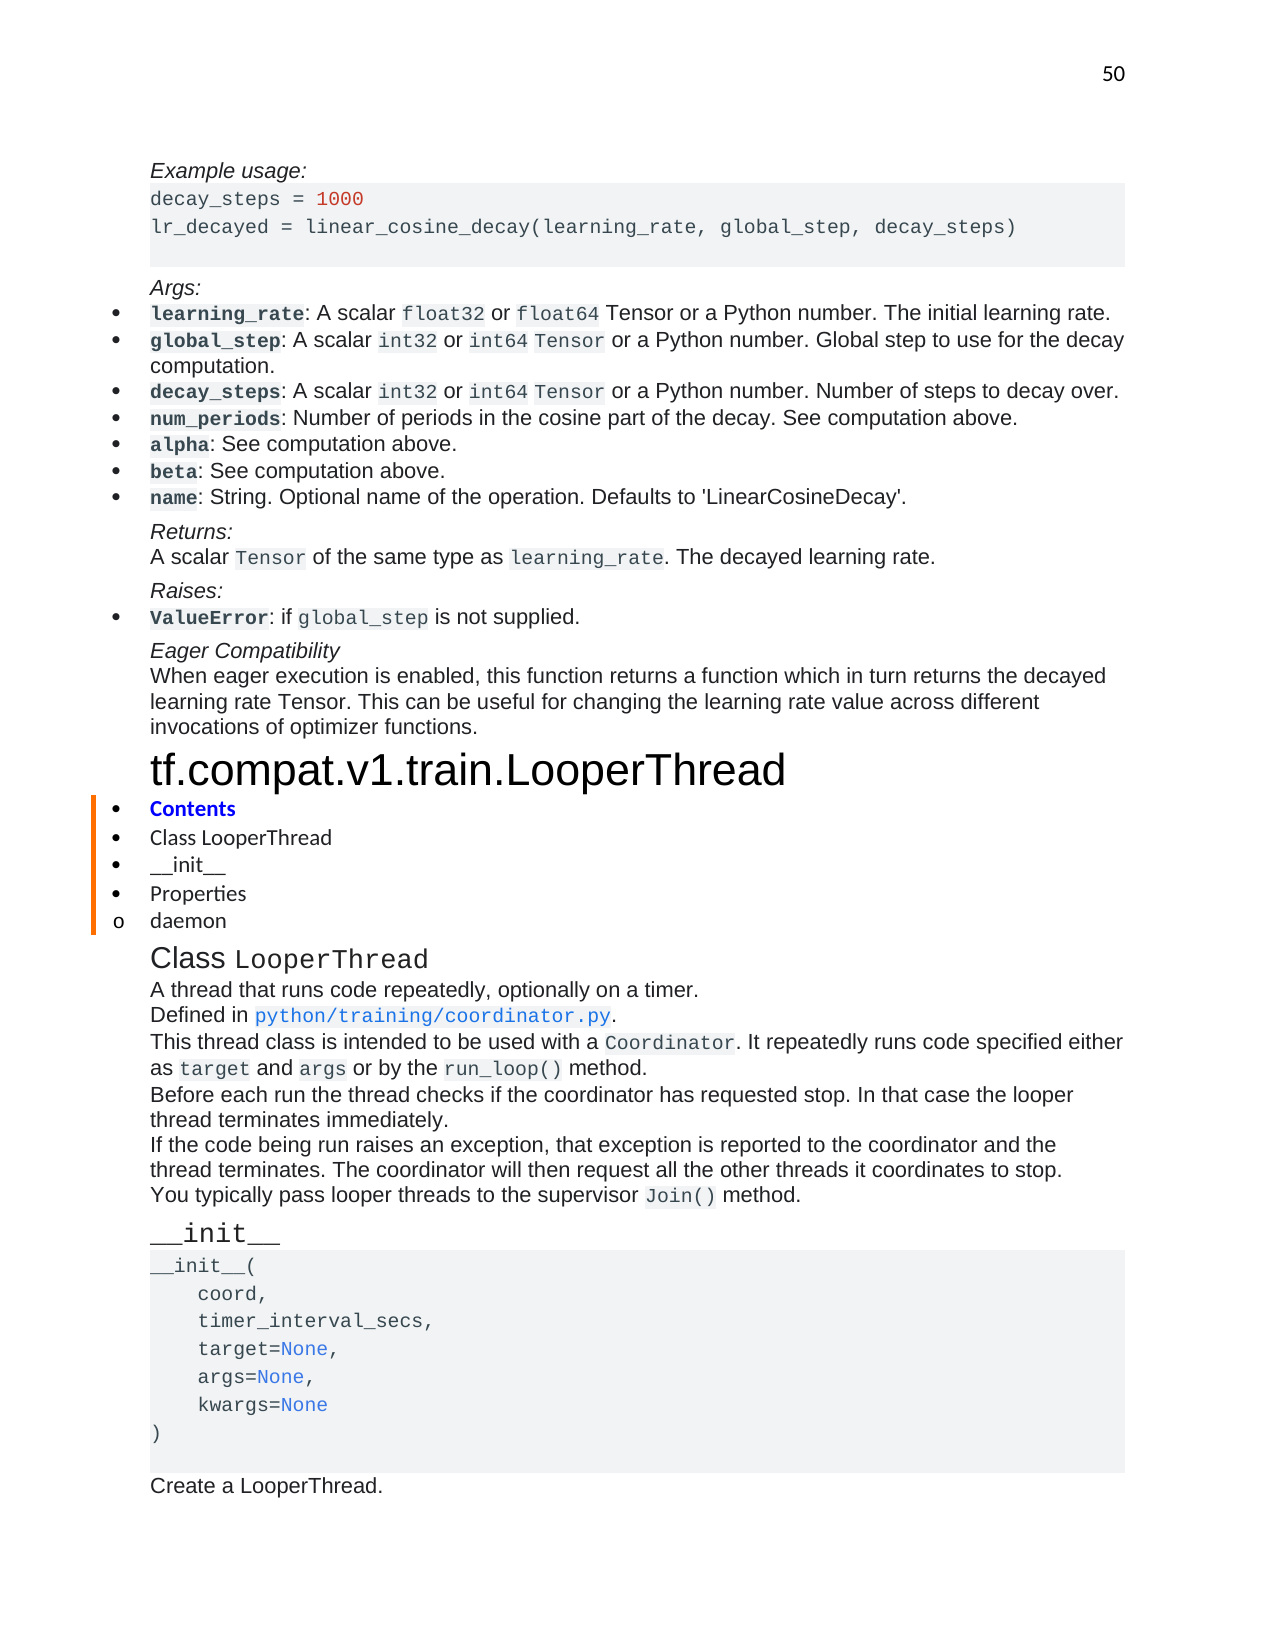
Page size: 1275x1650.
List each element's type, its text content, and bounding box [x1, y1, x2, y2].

subtitle Returns: [150, 511, 1125, 544]
list name: String. Optional name of the operation. Defaults to 'LinearCosineDecay'. [112, 484, 1125, 511]
subtitle tf.compat.v1.train.LooperThread [150, 739, 1125, 794]
text Before each run the thread checks if the coordinator has requested stop. In that case the looper thread terminates immediately. [150, 1081, 1125, 1132]
text Create a LooperThread. [150, 1473, 1125, 1498]
list daemon [96, 907, 1125, 935]
text Defined in python/training/coordinator.py. [150, 1002, 1125, 1028]
subtitle Args: [150, 267, 1125, 300]
subtitle Class LooperThread [150, 935, 1125, 977]
subtitle Eager Compatibility [150, 630, 1125, 663]
subtitle Raises: [150, 570, 1125, 604]
list beta: See computation above. [112, 458, 1125, 484]
text __init__( coord, timer_interval_secs, target=None, args=None, kwargs=None ) [150, 1250, 1125, 1473]
list num_periods: Number of periods in the cosine part of the decay. See computation above. [112, 405, 1125, 431]
list Properties [96, 879, 1125, 907]
text decay_steps = 1000 lr_decayed = linear_cosine_decay(learning_rate, global_step, decay_steps) [150, 183, 1125, 267]
list alpha: See computation above. [112, 431, 1125, 458]
list Class LooperThread [96, 823, 1125, 851]
subtitle Example usage: [150, 150, 1125, 183]
list __init__ [96, 851, 1125, 879]
list decay_steps: A scalar int32 or int64 Tensor or a Python number. Number of steps to decay over. [112, 378, 1125, 405]
text You typically pass looper threads to the supervisor Join() method. [150, 1182, 1125, 1209]
list Contents [91, 794, 1125, 823]
list learning_rate: A scalar float32 or float64 Tensor or a Python number. The initial learning rate. [112, 300, 1125, 327]
text A thread that runs code repeatedly, optionally on a timer. [150, 977, 1125, 1002]
list global_step: A scalar int32 or int64 Tensor or a Python number. Global step to use for the decay computation. [112, 327, 1125, 378]
text A scalar Tensor of the same type as learning_rate. The decayed learning rate. [150, 544, 1125, 570]
text If the code being run raises an exception, that exception is reported to the coordinator and the thread terminates. The coordinator will then request all the other threads it coordinates to stop. [150, 1132, 1125, 1182]
text When eager execution is enabled, this function returns a function which in turn returns the decayed learning rate Tensor. This can be useful for changing the learning rate value across different invocations of optimizer functions. [150, 663, 1125, 739]
subtitle __init__ [150, 1209, 1125, 1250]
text This thread class is intended to be used with a Coordinator. It repeatedly runs code specified either as target and args or by the run_loop() method. [150, 1028, 1125, 1081]
list ValueError: if global_step is not supplied. [112, 604, 1125, 630]
